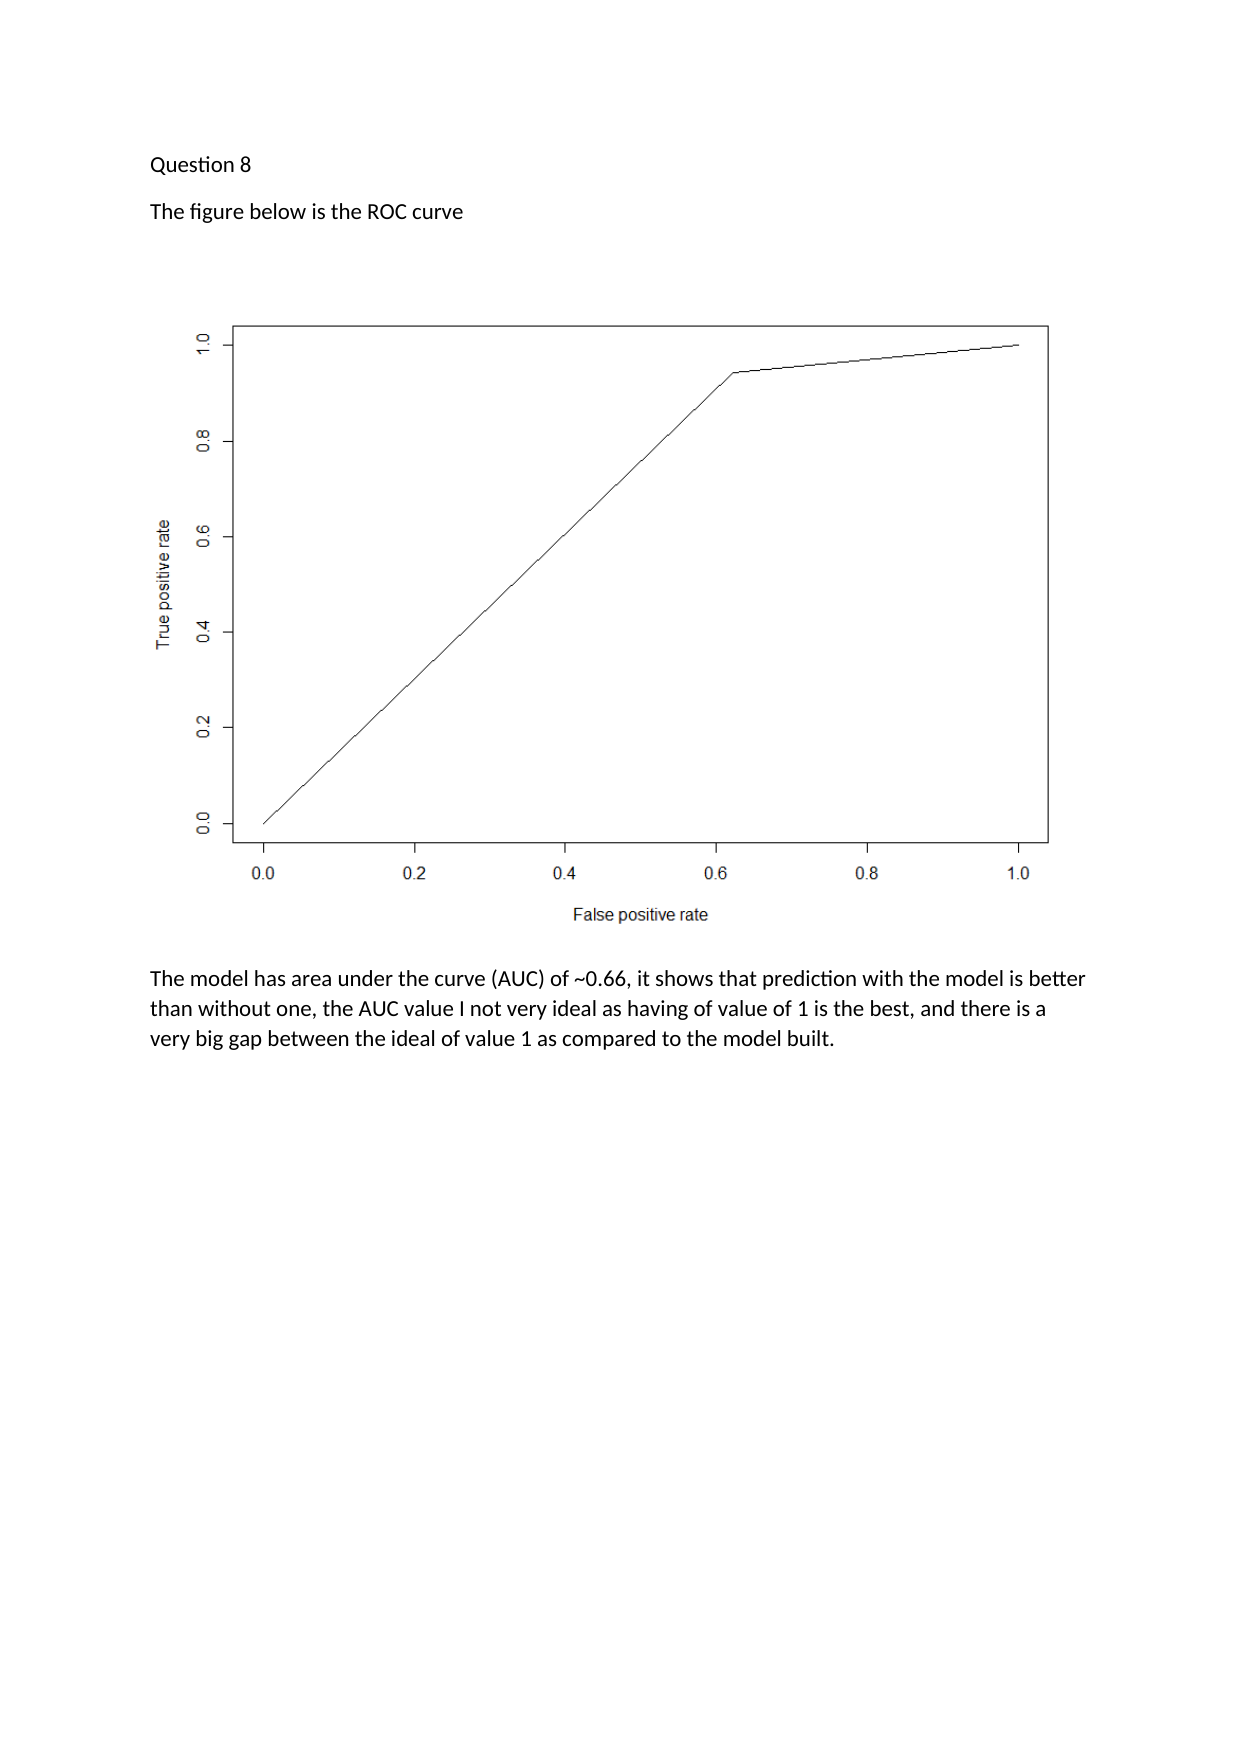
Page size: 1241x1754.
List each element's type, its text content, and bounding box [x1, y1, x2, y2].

picture [150, 243, 1091, 946]
text The model has area under the curve (AUC) of ~0.66, it shows that prediction with the model is better than without one, the AUC value I not very ideal as having of value of 1 is the best, and there is a very big gap between the ideal of value 1 as compared to the model built. [150, 964, 1090, 1052]
text The figure below is the ROC curve [150, 197, 1090, 225]
text Question 8 [150, 150, 1090, 178]
